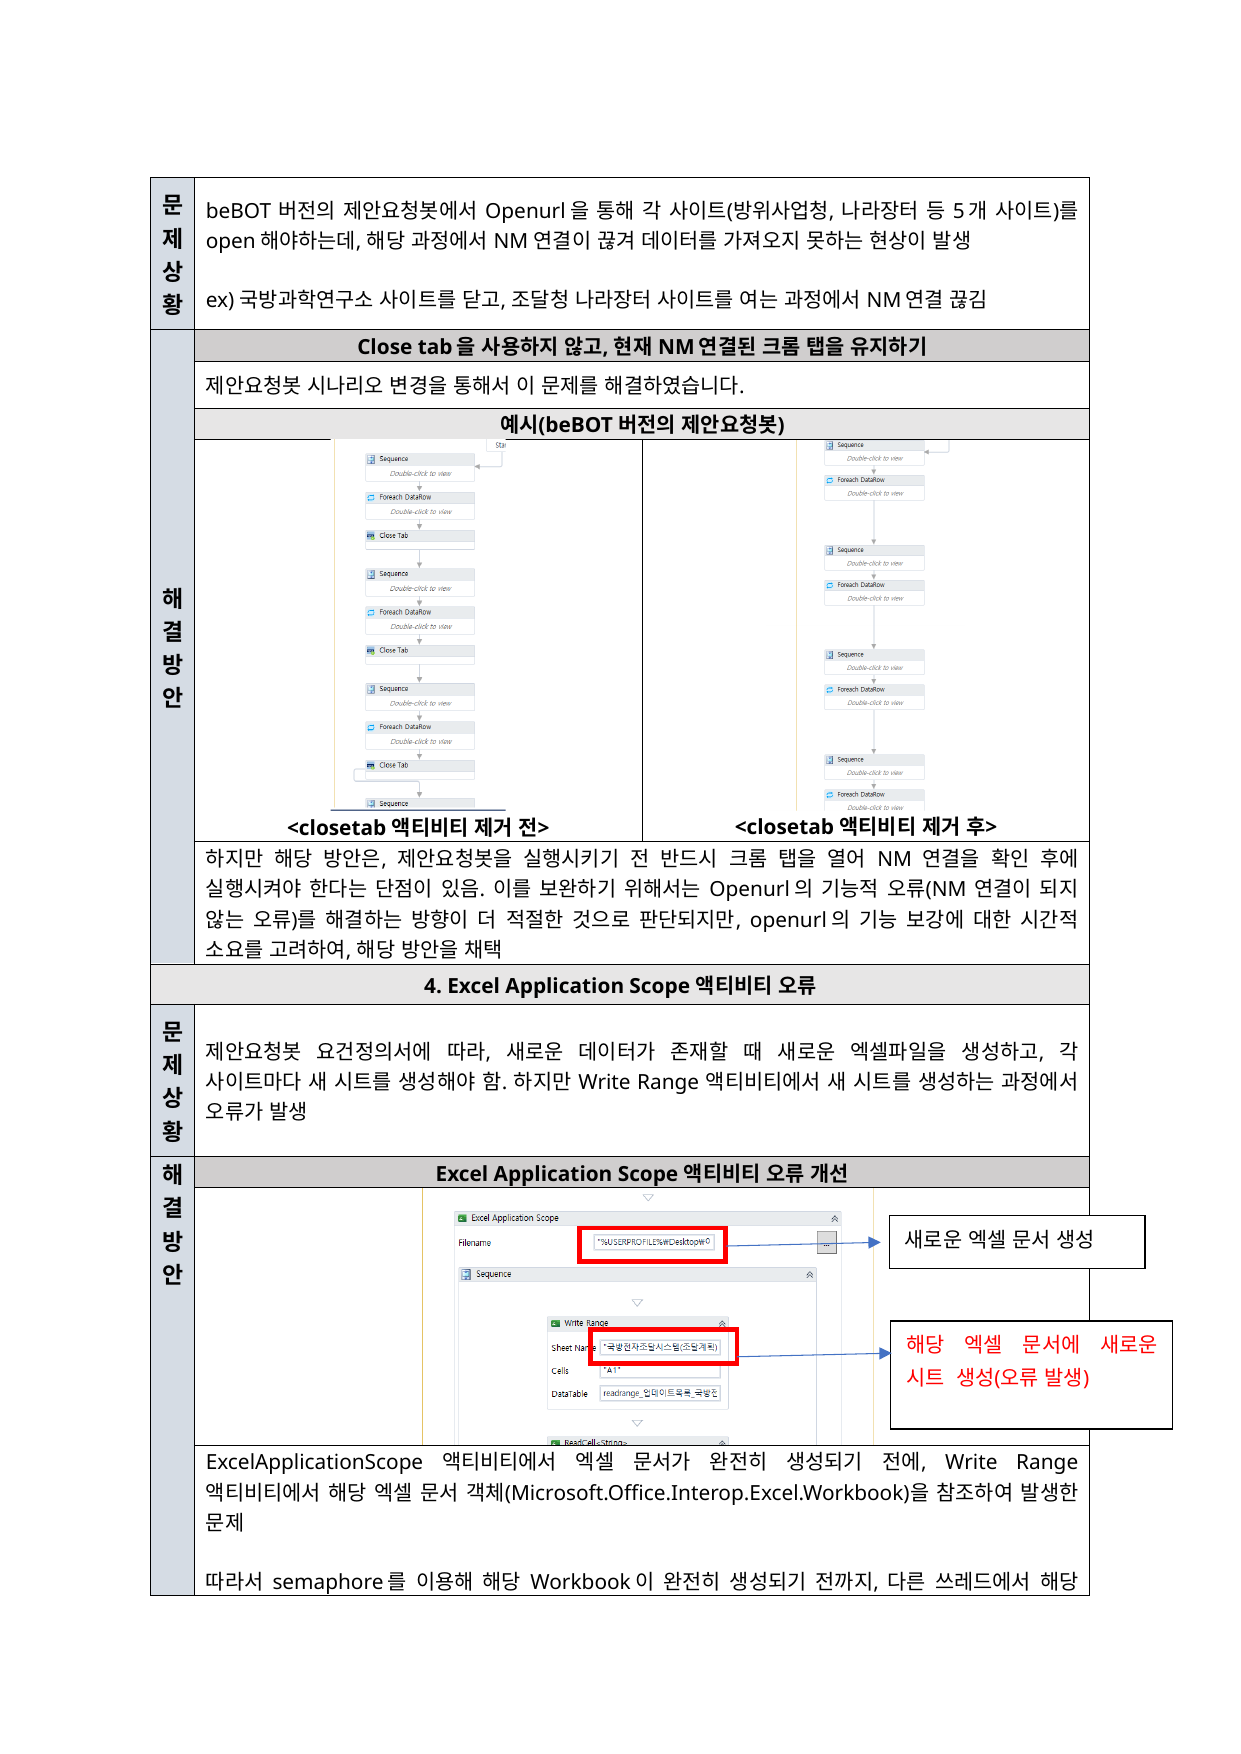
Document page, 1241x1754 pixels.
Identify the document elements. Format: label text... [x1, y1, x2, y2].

table_cell 제안요청봇 시나리오 변경을 통해서 이 문제를 해결하였습니다. [195, 362, 1089, 407]
table_cell Excel Application Scope 액티비티 오류 개선 [195, 1157, 1089, 1187]
picture [593, 1332, 735, 1361]
table_cell 예시(beBOT 버전의 제안요청봇) [195, 409, 1089, 439]
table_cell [195, 1446, 1089, 1595]
table_cell 문제상황 [151, 1005, 194, 1156]
picture [384, 1188, 900, 1445]
table_cell 제안요청봇 요건정의서에 따라, 새로운 데이터가 존재할 때 새로운 엑셀파일을 생성하고, 각 사이트마다 새 시트를 생성해야 함. 하지만 Write Range 액티비티에서 새 시트를 생성하는 과정에서 오류가 발생 [195, 1005, 1089, 1156]
table_cell 해결방안 [151, 1157, 194, 1595]
table_cell <closetab 액티비티 제거 전> [195, 440, 642, 841]
table_cell 해결방안 [151, 330, 194, 963]
table_cell beBOT 버전의 제안요청봇에서 Openurl을 통해 각 사이트(방위사업청, 나라장터 등 5개 사이트)를 open해야하는데, 해당 과정에서 NM 연결이 끊겨 데이터를 가져오지 못하는 현상이 발생 ex) 국방과학연구소 사이트를 닫고, 조달청 나라장터 사이트를 여는 과정에서 NM연결 끊김 [195, 178, 1089, 329]
picture [330, 439, 506, 811]
table_cell [900, 1188, 1089, 1215]
table_cell 문제상황 [151, 178, 194, 329]
table_cell 하지만 해당 방안은, 제안요청봇을 실행시키기 전 반드시 크롬 탭을 열어 NM 연결을 확인 후에 실행시켜야 한다는 단점이 있음. 이를 보완하기 위해서는 Openurl의 기능적 오류(NM 연결이 되지 않는 오류)를 해결하는 방향이 더 적절한 것으로 판단되지만, openurl의 기능 보강에 대한 시간적 소요를 고려하여, 해당 방안을 채택 [195, 842, 1089, 963]
table_cell [900, 1269, 1089, 1320]
table_cell Close tab을 사용하지 않고, 현재 NM연결된 크롬 탭을 유지하기 [195, 330, 1089, 361]
picture [766, 440, 966, 811]
table_cell [195, 1188, 384, 1444]
table_cell 4. Excel Application Scope 액티비티 오류 [151, 965, 1089, 1004]
table_cell [900, 1430, 1089, 1444]
table_cell <closetab 액티비티 제거 후> [643, 440, 1089, 841]
